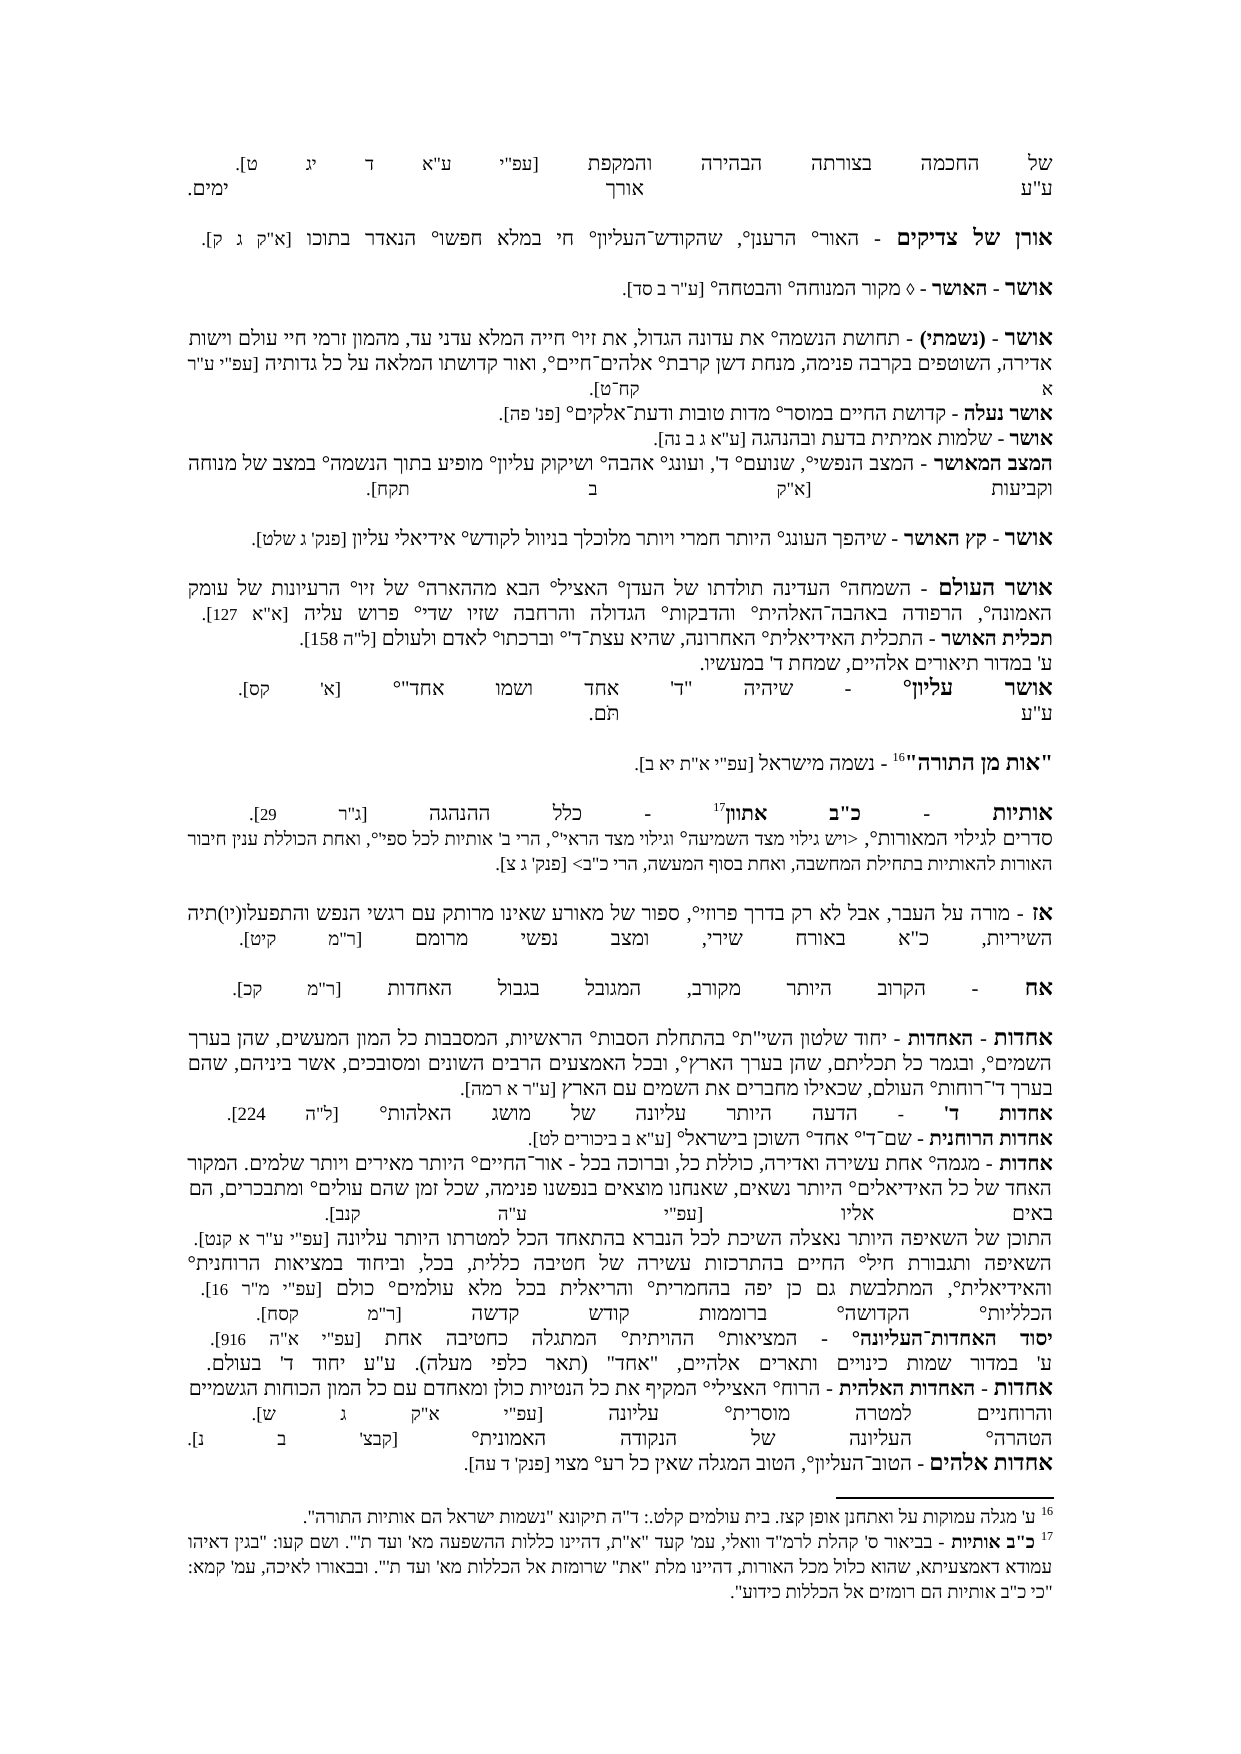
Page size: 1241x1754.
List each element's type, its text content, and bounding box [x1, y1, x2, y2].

text אז - מורה על העבר, אבל לא רק בדרך פרוזי°, ספור של מאורע שאינו מרותק עם רגשי הנפש והתפעלו(יו)תיה השיריות, כ"א באורח שירי, ומצב נפשי מרומם [ר"מ קיט]. [187, 875, 1053, 975]
text אושר העולם - השמחה° העדינה תולדתו של העדן° האציל° הבא מההארה° של זיו° הרעיונות של עומק האמונה°, הרפודה באהבה־האלהית° והדבקות° הגדולה והרחבה שזיו שדי° פרוש עליה [א"א 127]. תכלית האושר - התכלית האידיאלית° האחרונה, שהיא עצת־ד'° וברכתו° לאדם ולעולם [ל"ה 158]. [187, 575, 1053, 650]
text אושר עליון° - שיהיה "ד' אחד ושמו אחד"° [א' קס]. ע"ע תֹּם. [187, 675, 1053, 750]
text אח - הקרוב היותר מקורב, המגובל בגבול האחדות [ר"מ קכ]. אחדות - האחדות - יחוד שלטון השי"ת° בהתחלת הסבות° הראשיות, המסבבות כל המון המעשים, שהן בערך השמים°, ובגמר כל תכליתם, שהן בערך הארץ°, ובכל האמצעים הרבים השונים ומסובכים, אשר ביניהם, שהם בערך ד'־רוחות° העולם, שכאילו מחברים את השמים עם הארץ [ע"ר א רמה]. [187, 975, 1053, 1100]
text ע' במדור תיאורים אלהיים, שמחת ד' במעשיו. [187, 650, 1053, 675]
text אושר - קץ האושר - שיהפך העונג° היותר חמרי ויותר מלוכלך בניוול לקודש° אידיאלי עליון [פנק' ג שלט]. [187, 525, 1053, 550]
text אושר - שלמות אמיתית בדעת ובהנהגה [ע"א ג ב נה]. [187, 425, 1053, 450]
text "אות מן התורה" - נשמה מישראל [עפ"י א"ת יא ב]. [187, 750, 1053, 775]
text אושר - האושר - ◊ מקור המנוחה° והבטחה° [ע"ר ב סד]. [187, 275, 1053, 300]
text אחדות ד' - הדעה היותר עליונה של מושג האלהות° [ל"ה 224]. אחדות הרוחנית - שם־ד'° אחד° השוכן בישראל° [ע"א ב ביכורים לט]. [187, 1100, 1053, 1150]
text אחדות - מגמה° אחת עשירה ואדירה, כוללת כל, וברוכה בכל - אור־החיים° היותר מאירים ויותר שלמים. המקור האחד של כל האידיאלים° היותר נשאים, שאנחנו מוצאים בנפשנו פנימה, שכל זמן שהם עולים° ומתבכרים, הם באים אליו [עפ"י ע"ה קנב]. התוכן של השאיפה היותר נאצלה השיכת לכל הנברא בהתאחד הכל למטרתו היותר עליונה [עפ"י ע"ר א קנט]. השאיפה ותגבורת חיל° החיים בהתרכזות עשירה של חטיבה כללית, בכל, וביחוד במציאות הרוחנית° והאידיאלית°, המתלבשת גם כן יפה בהחמרית° והריאלית בכל מלא עולמים° כולם [עפ"י מ"ר 16]. הכלליות° הקדושה° ברוממות קודש קדשה [ר"מ קסח]. יסוד האחדות־העליונה° - המציאות° ההויתית° המתגלה כחטיבה אחת [עפ"י א"ה 916]. ע' במדור שמות כינויים ותארים אלהיים, "אחד" (תאר כלפי מעלה). ע"ע יחוד ד' בעולם. אחדות - האחדות האלהית - הרוח° האצילי° המקיף את כל הנטיות כולן ומאחדם עם כל המון הכוחות הגשמיים והרוחניים למטרה מוסרית° עליונה [עפ"י א"ק ג ש]. הטהרה° העליונה של הנקודה האמונית° [קבצ' ב נ]. אחדות אלהים - הטוב־העליון°, הטוב המגלה שאין כל רע° מצוי [פנק' ד עה]. [187, 1150, 1053, 1475]
text המצב המאושר - המצב הנפשי°, שנועם° ד', ועונג° אהבה° ושיקוק עליון° מופיע בתוך הנשמה° במצב של מנוחה וקביעות [א"ק ב תקח]. [187, 450, 1053, 525]
text אותיות - כ"ב אתוון - כלל ההנהגה [ג"ר 29]. סדרים לגילוי המאורות°, <ויש גילוי מצד השמיעה° וגילוי מצד הראי'°, הרי ב' אותיות לכל ספי'°, ואחת הכוללת ענין חיבור האורות להאותיות בתחילת המחשבה, ואחת בסוף המעשה, הרי כ"ב> [פנק' ג צ]. [187, 775, 1053, 875]
